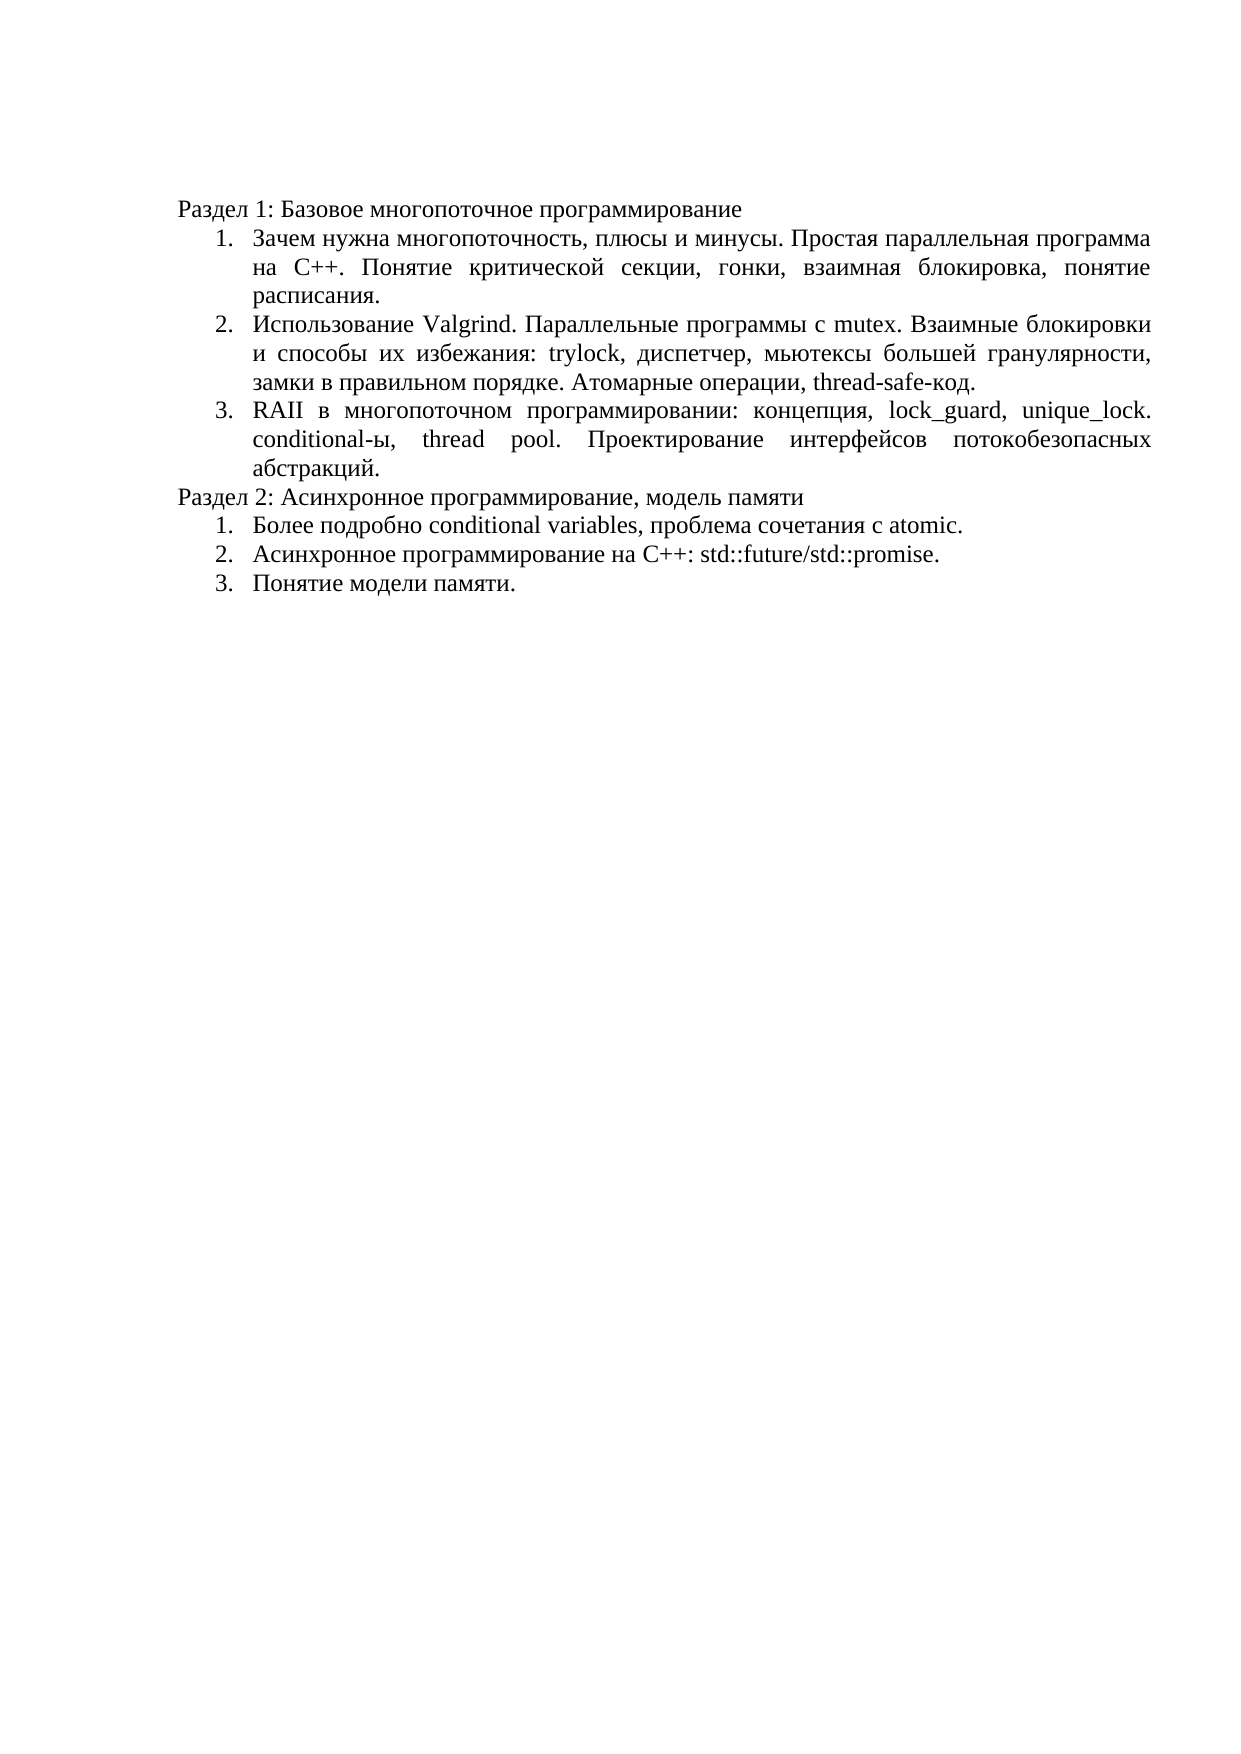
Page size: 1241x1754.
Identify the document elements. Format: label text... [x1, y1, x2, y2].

text Раздел 1: Базовое многопоточное программирование [177, 194, 1152, 223]
list Использование Valgrind. Параллельные программы с mutex. Взаимные блокировки и способы их избежания: trylock, диспетчер, мьютексы большей гранулярности, замки в правильном порядке. Атомарные операции, thread-safe-код. [215, 309, 1152, 395]
list Более подробно conditional variables, проблема сочетания с atomic. [215, 510, 1152, 539]
list Зачем нужна многопоточность, плюсы и минусы. Простая параллельная программа на C++. Понятие критической секции, гонки, взаимная блокировка, понятие расписания. [215, 223, 1152, 309]
text Раздел 2: Асинхронное программирование, модель памяти [177, 482, 1152, 510]
list RAII в многопоточном программировании: концепция, lock_guard, unique_lock. conditional-ы, thread pool. Проектирование интерфейсов потокобезопасных абстракций. [215, 395, 1152, 482]
list Понятие модели памяти. [215, 568, 1152, 597]
list Асинхронное программирование на C++: std::future/std::promise. [215, 539, 1152, 568]
